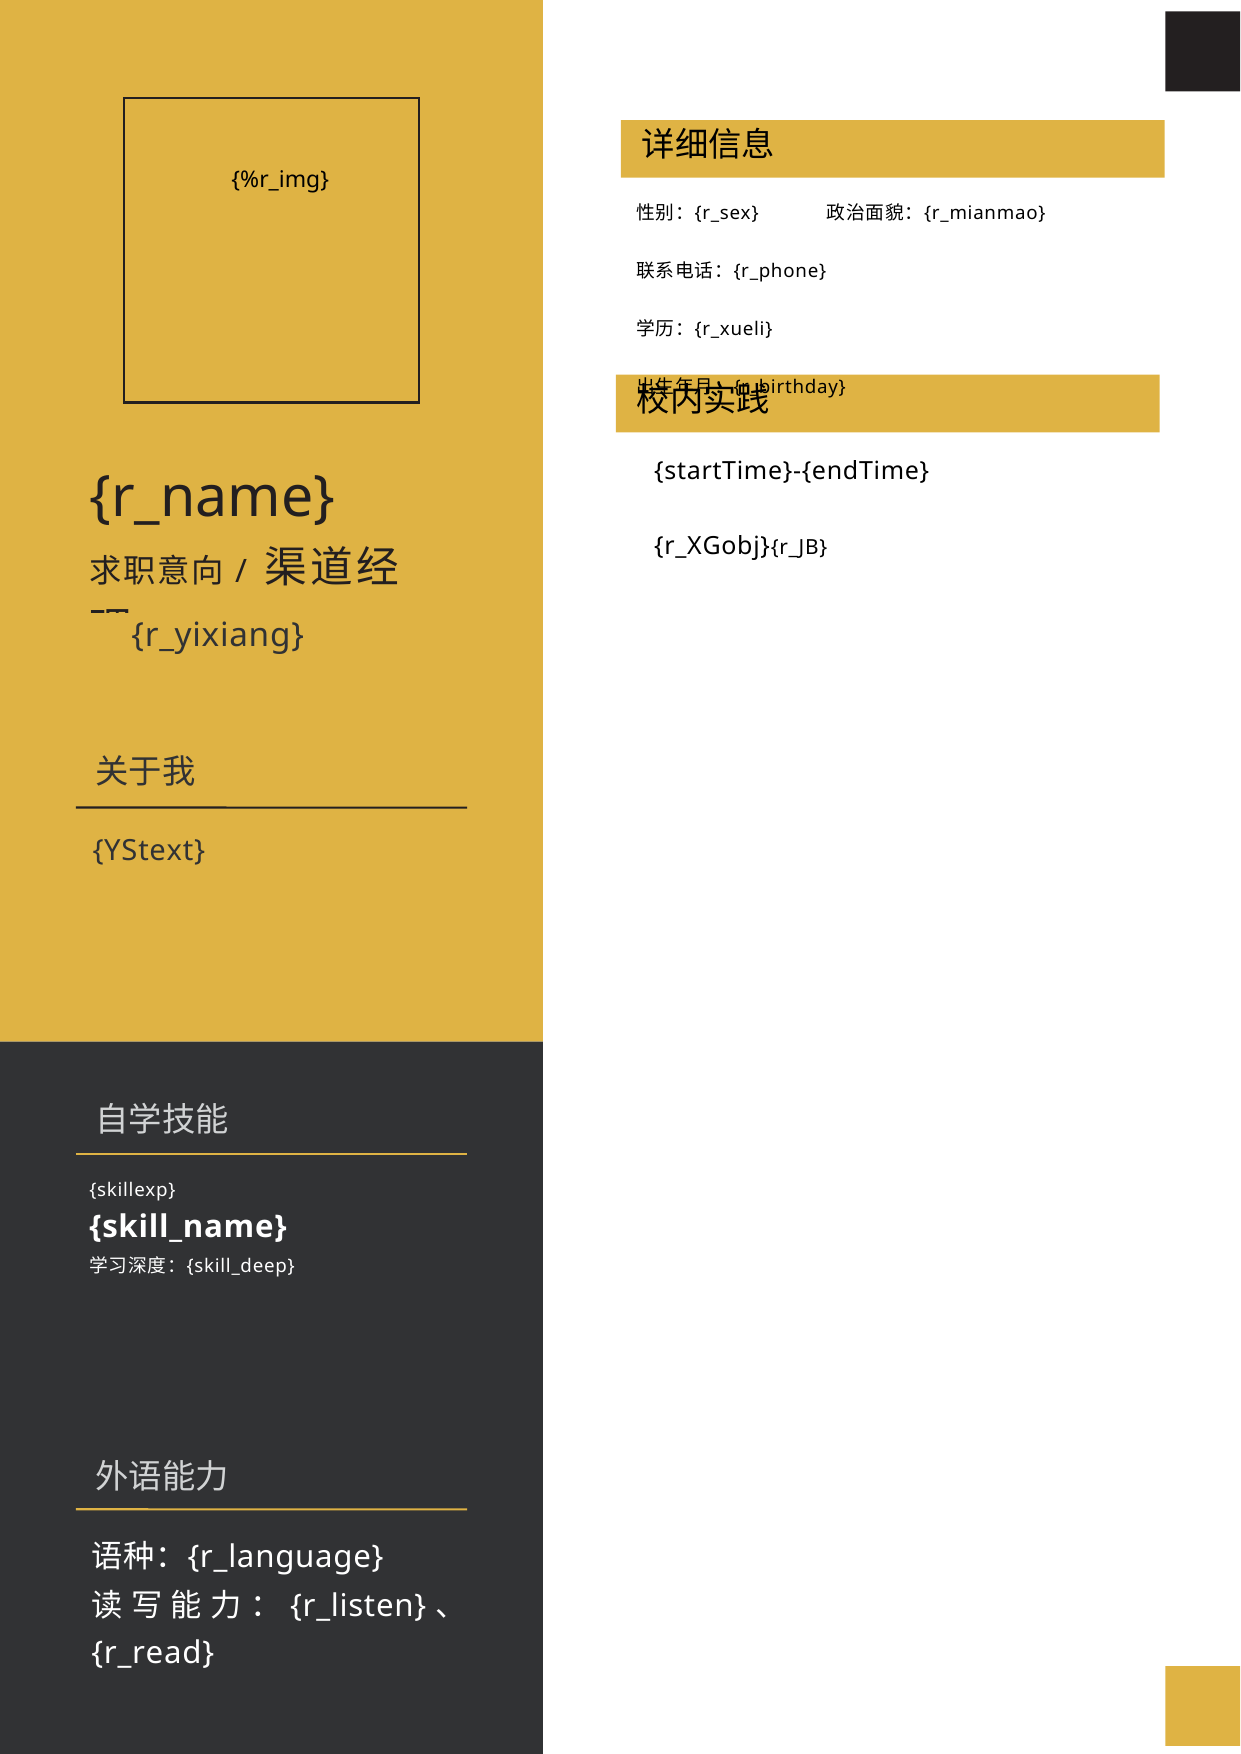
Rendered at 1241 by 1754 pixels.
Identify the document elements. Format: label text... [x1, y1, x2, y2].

text {%r_img} [187, 162, 1053, 194]
